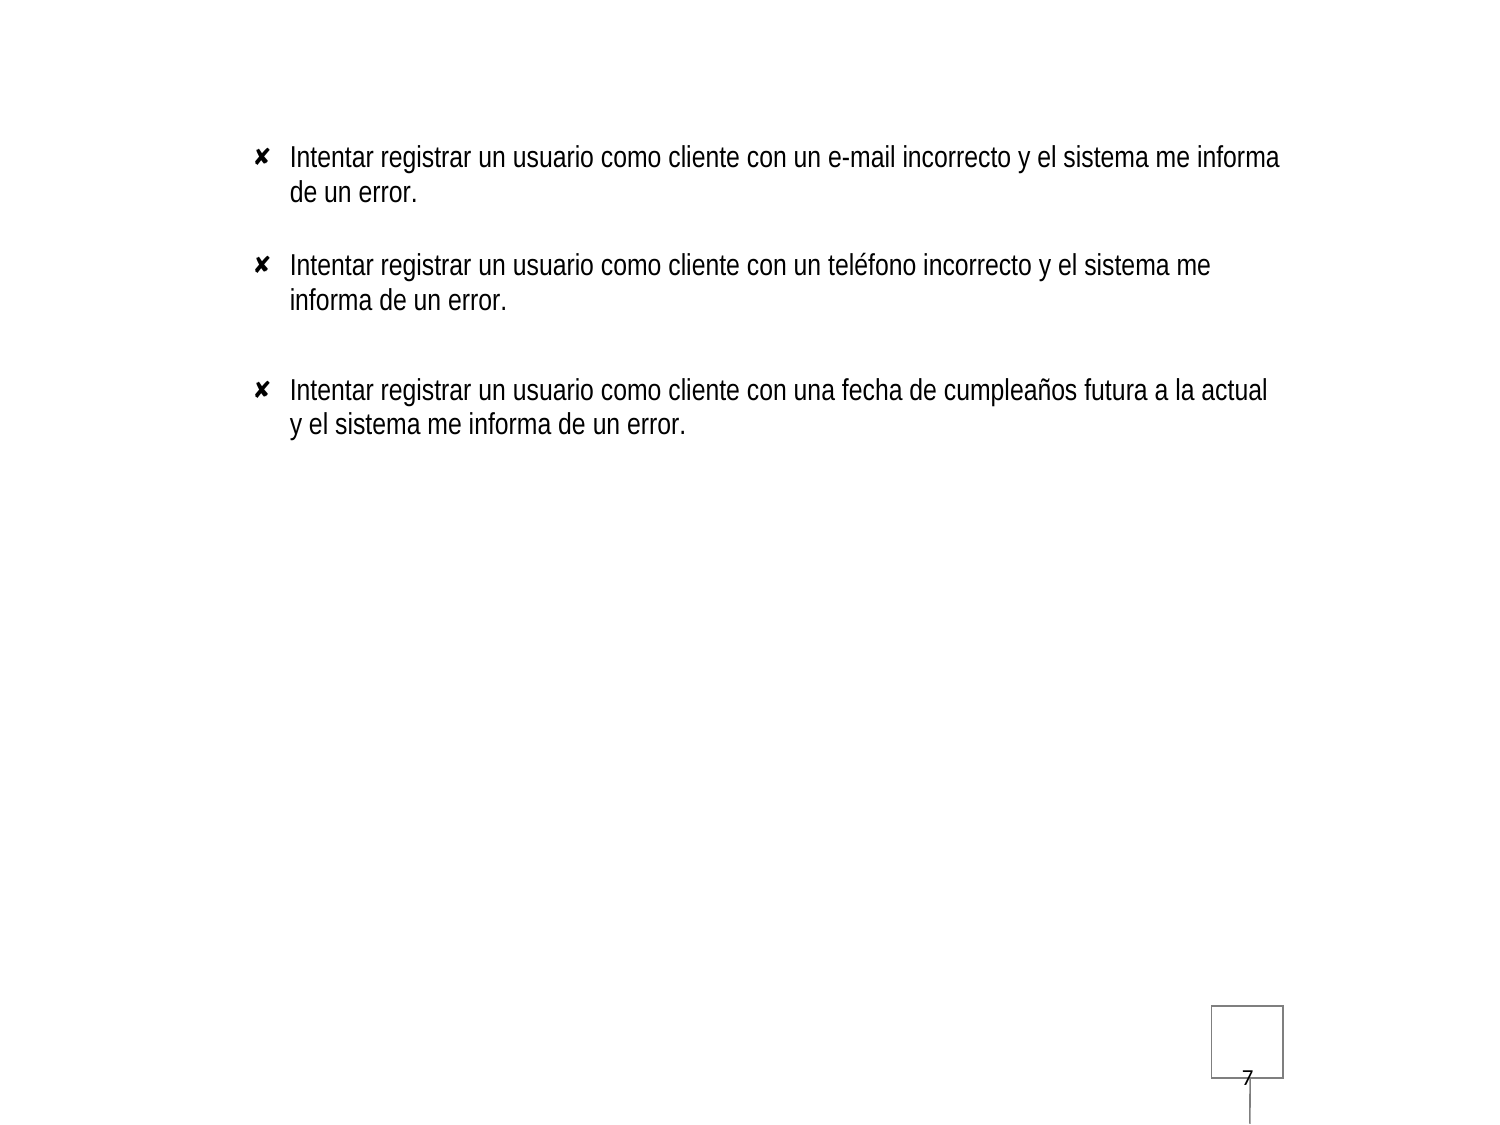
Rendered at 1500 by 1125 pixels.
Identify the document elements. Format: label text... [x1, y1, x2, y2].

list Intentar registrar un usuario como cliente con una fecha de cumpleaños futura a la actual y el sistema me informa de un error. [252, 372, 1285, 441]
list Intentar registrar un usuario como cliente con un teléfono incorrecto y el sistema me informa de un error. [252, 247, 1285, 317]
list Intentar registrar un usuario como cliente con un e-mail incorrecto y el sistema me informa de un error. [252, 140, 1285, 209]
